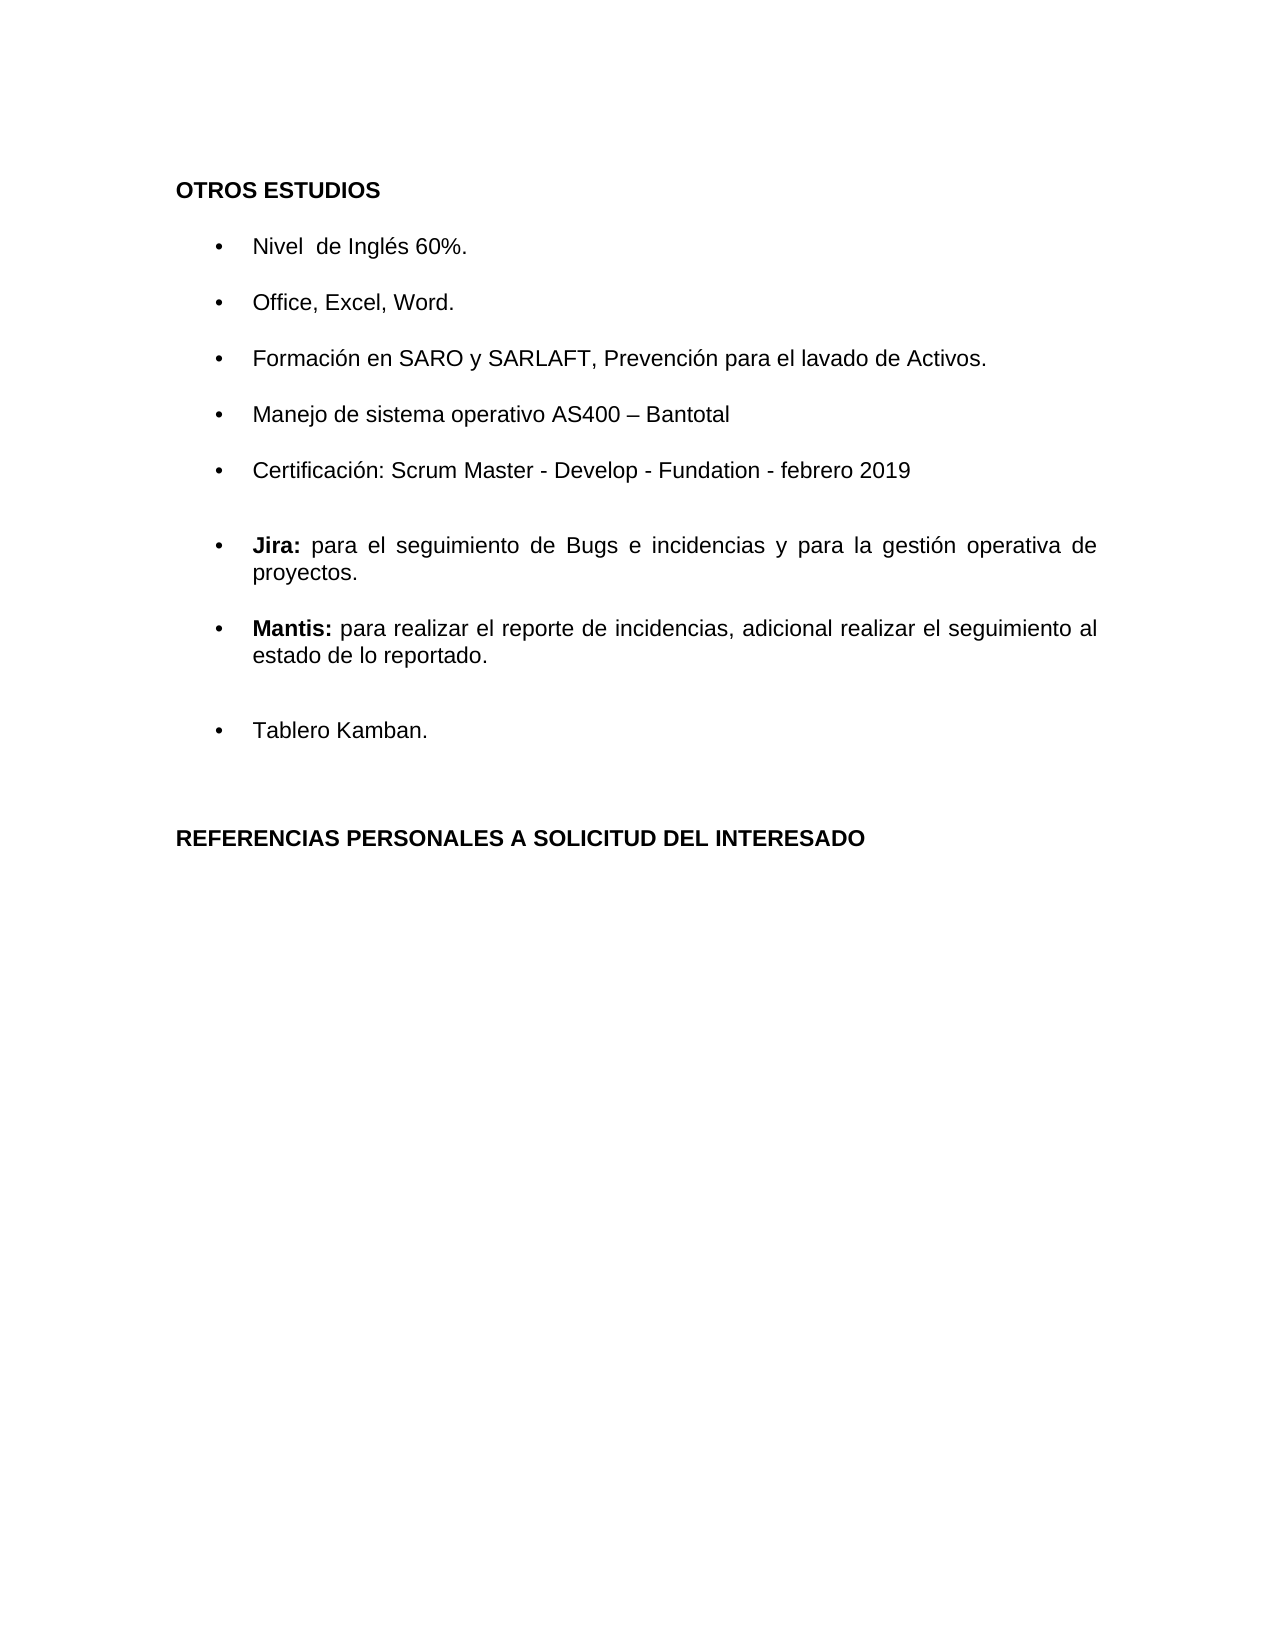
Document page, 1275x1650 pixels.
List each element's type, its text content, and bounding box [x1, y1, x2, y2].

list Certificación: Scrum Master - Develop - Fundation - febrero 2019 [215, 457, 1098, 483]
list Formación en SARO y SARLAFT, Prevención para el lavado de Activos. [215, 345, 1098, 371]
text REFERENCIAS PERSONALES A SOLICITUD DEL INTERESADO [176, 825, 1098, 851]
list Jira: para el seguimiento de Bugs e incidencias y para la gestión operativa de proyectos. [215, 532, 1098, 585]
list Tablero Kamban. [215, 717, 1098, 744]
text OTROS ESTUDIOS [176, 177, 1098, 203]
list Manejo de sistema operativo AS400 – Bantotal [215, 401, 1098, 427]
list Nivel de Inglés 60%. [215, 233, 1098, 259]
list Mantis: para realizar el reporte de incidencias, adicional realizar el seguimiento al estado de lo reportado. [215, 615, 1098, 668]
list Office, Excel, Word. [215, 289, 1098, 315]
